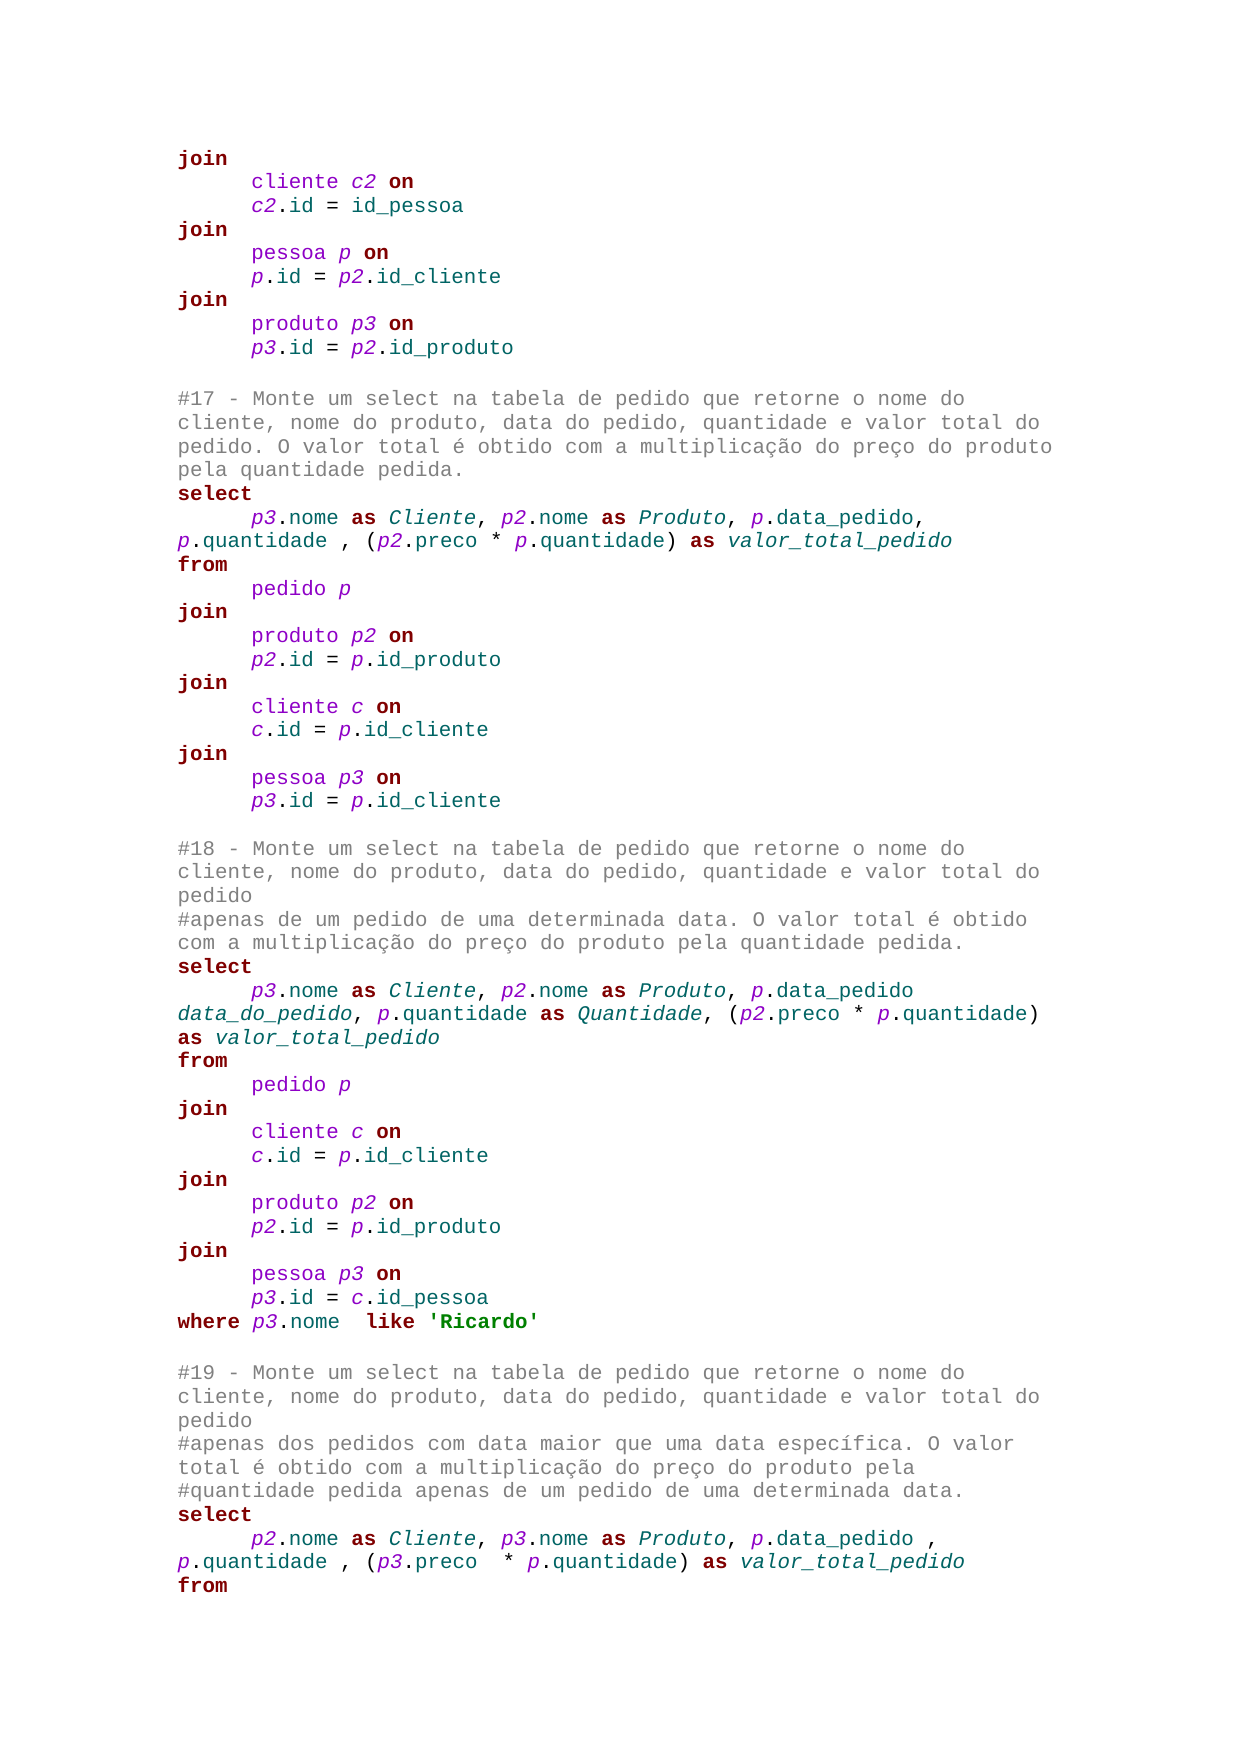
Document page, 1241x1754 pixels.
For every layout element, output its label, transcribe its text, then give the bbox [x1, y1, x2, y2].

text produto p2 on [177, 1192, 1063, 1216]
text #18 - Monte um select na tabela de pedido que retorne o nome do cliente, nome do produto, data do pedido, quantidade e valor total do pedido [177, 838, 1063, 909]
text join [177, 1169, 1063, 1192]
text #apenas de um pedido de uma determinada data. O valor total é obtido com a multiplicação do preço do produto pela quantidade pedida. [177, 909, 1063, 956]
text p3.id = p2.id_produto [177, 337, 1063, 360]
text from [177, 1575, 1063, 1599]
text c.id = p.id_cliente [177, 719, 1063, 743]
text produto p2 on [177, 625, 1063, 648]
text pedido p [177, 578, 1063, 601]
text c.id = p.id_cliente [177, 1145, 1063, 1169]
text p2.id = p.id_produto [177, 648, 1063, 672]
text cliente c on [177, 1121, 1063, 1145]
text p.id = p2.id_cliente [177, 266, 1063, 289]
text select [177, 483, 1063, 507]
text #17 - Monte um select na tabela de pedido que retorne o nome do cliente, nome do produto, data do pedido, quantidade e valor total do pedido. O valor total é obtido com a multiplicação do preço do produto pela quantidade pedida. [177, 388, 1063, 483]
text join [177, 1098, 1063, 1121]
text p3.id = p.id_cliente [177, 790, 1063, 814]
text #19 - Monte um select na tabela de pedido que retorne o nome do cliente, nome do produto, data do pedido, quantidade e valor total do pedido [177, 1362, 1063, 1433]
text select [177, 956, 1063, 979]
text where p3.nome like 'Ricardo' [177, 1311, 1063, 1334]
text join [177, 1240, 1063, 1263]
text join [177, 148, 1063, 171]
text pedido p [177, 1074, 1063, 1098]
text join [177, 672, 1063, 696]
text #apenas dos pedidos com data maior que uma data específica. O valor total é obtido com a multiplicação do preço do produto pela [177, 1433, 1063, 1481]
text p3.id = c.id_pessoa [177, 1287, 1063, 1311]
text cliente c on [177, 696, 1063, 719]
text #quantidade pedida apenas de um pedido de uma determinada data. [177, 1481, 1063, 1504]
text p2.nome as Cliente, p3.nome as Produto, p.data_pedido , p.quantidade , (p3.preco * p.quantidade) as valor_total_pedido [177, 1528, 1063, 1575]
text p3.nome as Cliente, p2.nome as Produto, p.data_pedido, p.quantidade , (p2.preco * p.quantidade) as valor_total_pedido [177, 507, 1063, 554]
text pessoa p3 on [177, 767, 1063, 790]
text from [177, 1051, 1063, 1074]
text c2.id = id_pessoa [177, 195, 1063, 218]
text pessoa p on [177, 242, 1063, 266]
text p3.nome as Cliente, p2.nome as Produto, p.data_pedido data_do_pedido, p.quantidade as Quantidade, (p2.preco * p.quantidade) as valor_total_pedido [177, 979, 1063, 1051]
text join [177, 218, 1063, 242]
text from [177, 554, 1063, 578]
text join [177, 743, 1063, 767]
text cliente c2 on [177, 171, 1063, 195]
text pessoa p3 on [177, 1263, 1063, 1287]
text select [177, 1504, 1063, 1528]
text join [177, 289, 1063, 313]
text p2.id = p.id_produto [177, 1216, 1063, 1240]
text join [177, 601, 1063, 625]
text produto p3 on [177, 313, 1063, 337]
